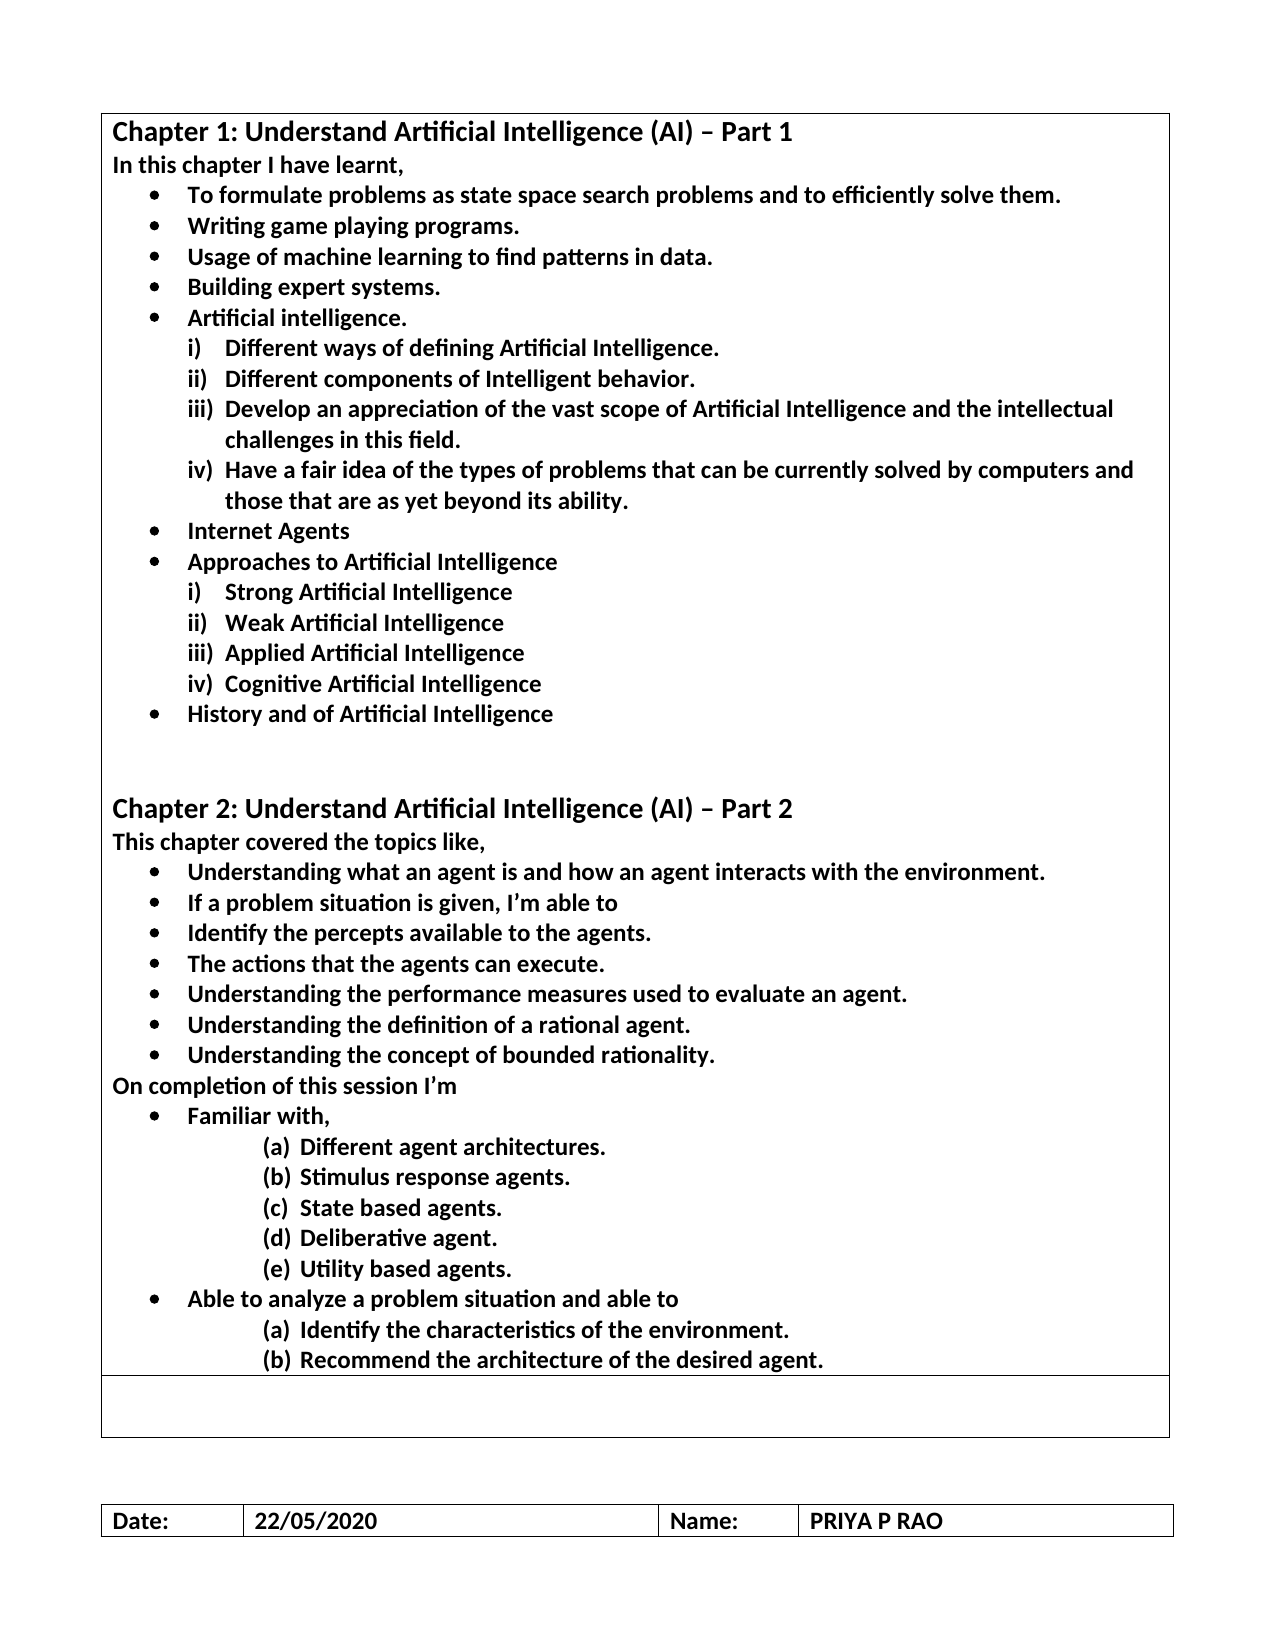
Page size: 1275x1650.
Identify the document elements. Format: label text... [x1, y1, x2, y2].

table_header 22/05/2020 [244, 1505, 658, 1536]
table_header Date: [102, 1505, 243, 1536]
table_cell [102, 1376, 1169, 1437]
table_header Name: [659, 1505, 798, 1536]
table_header PRIYA P RAO [799, 1505, 1173, 1536]
